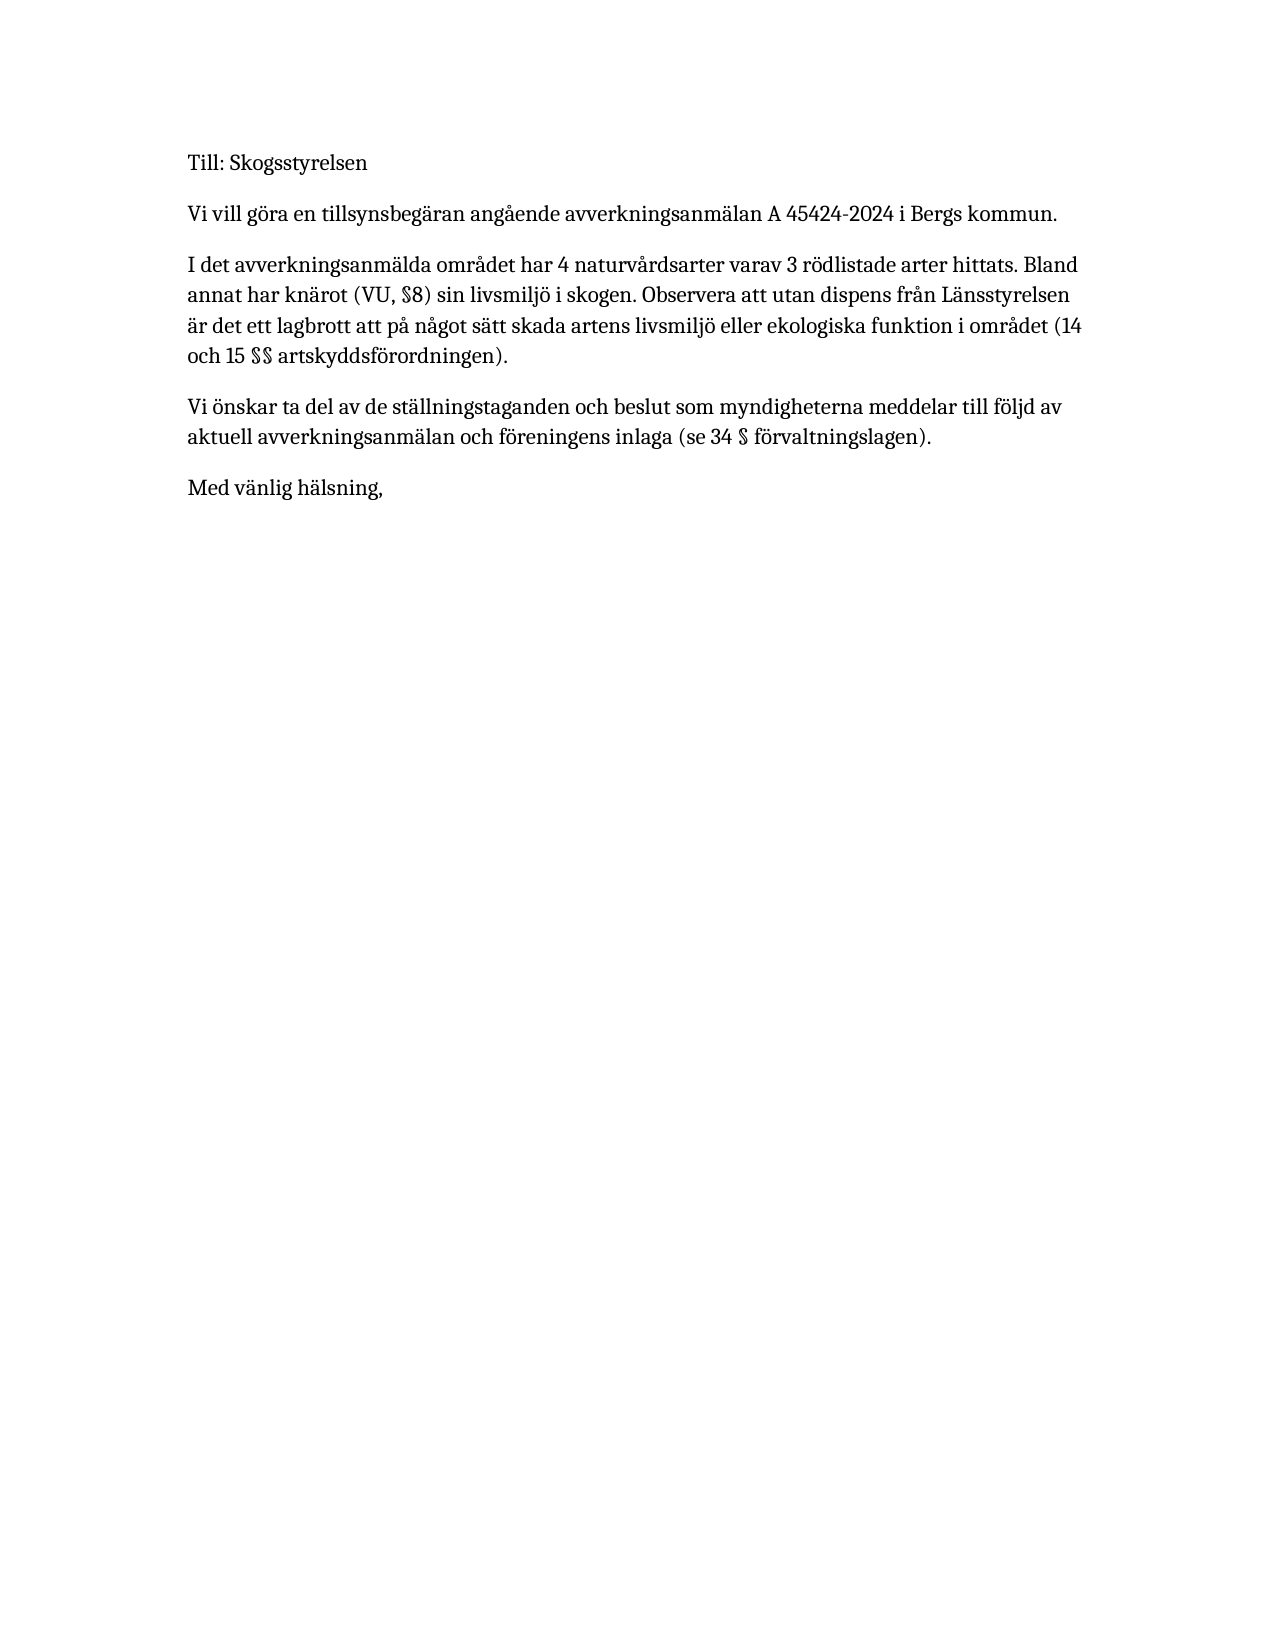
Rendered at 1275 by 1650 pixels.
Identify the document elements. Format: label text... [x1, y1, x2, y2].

text I det avverkningsanmälda området har 4 naturvårdsarter varav 3 rödlistade arter hittats. Bland annat har knärot (VU, §8) sin livsmiljö i skogen. Observera att utan dispens från Länsstyrelsen är det ett lagbrott att på något sätt skada artens livsmiljö eller ekologiska funktion i området (14 och 15 §§ artskyddsförordningen). [187, 252, 1087, 369]
text Med vänlig hälsning, [187, 475, 1087, 532]
text Vi vill göra en tillsynsbegäran angående avverkningsanmälan A 45424-2024 i Bergs kommun. [187, 201, 1087, 227]
text Till: Skogsstyrelsen [187, 150, 1087, 176]
text Vi önskar ta del av de ställningstaganden och beslut som myndigheterna meddelar till följd av aktuell avverkningsanmälan och föreningens inlaga (se 34 § förvaltningslagen). [187, 394, 1087, 450]
